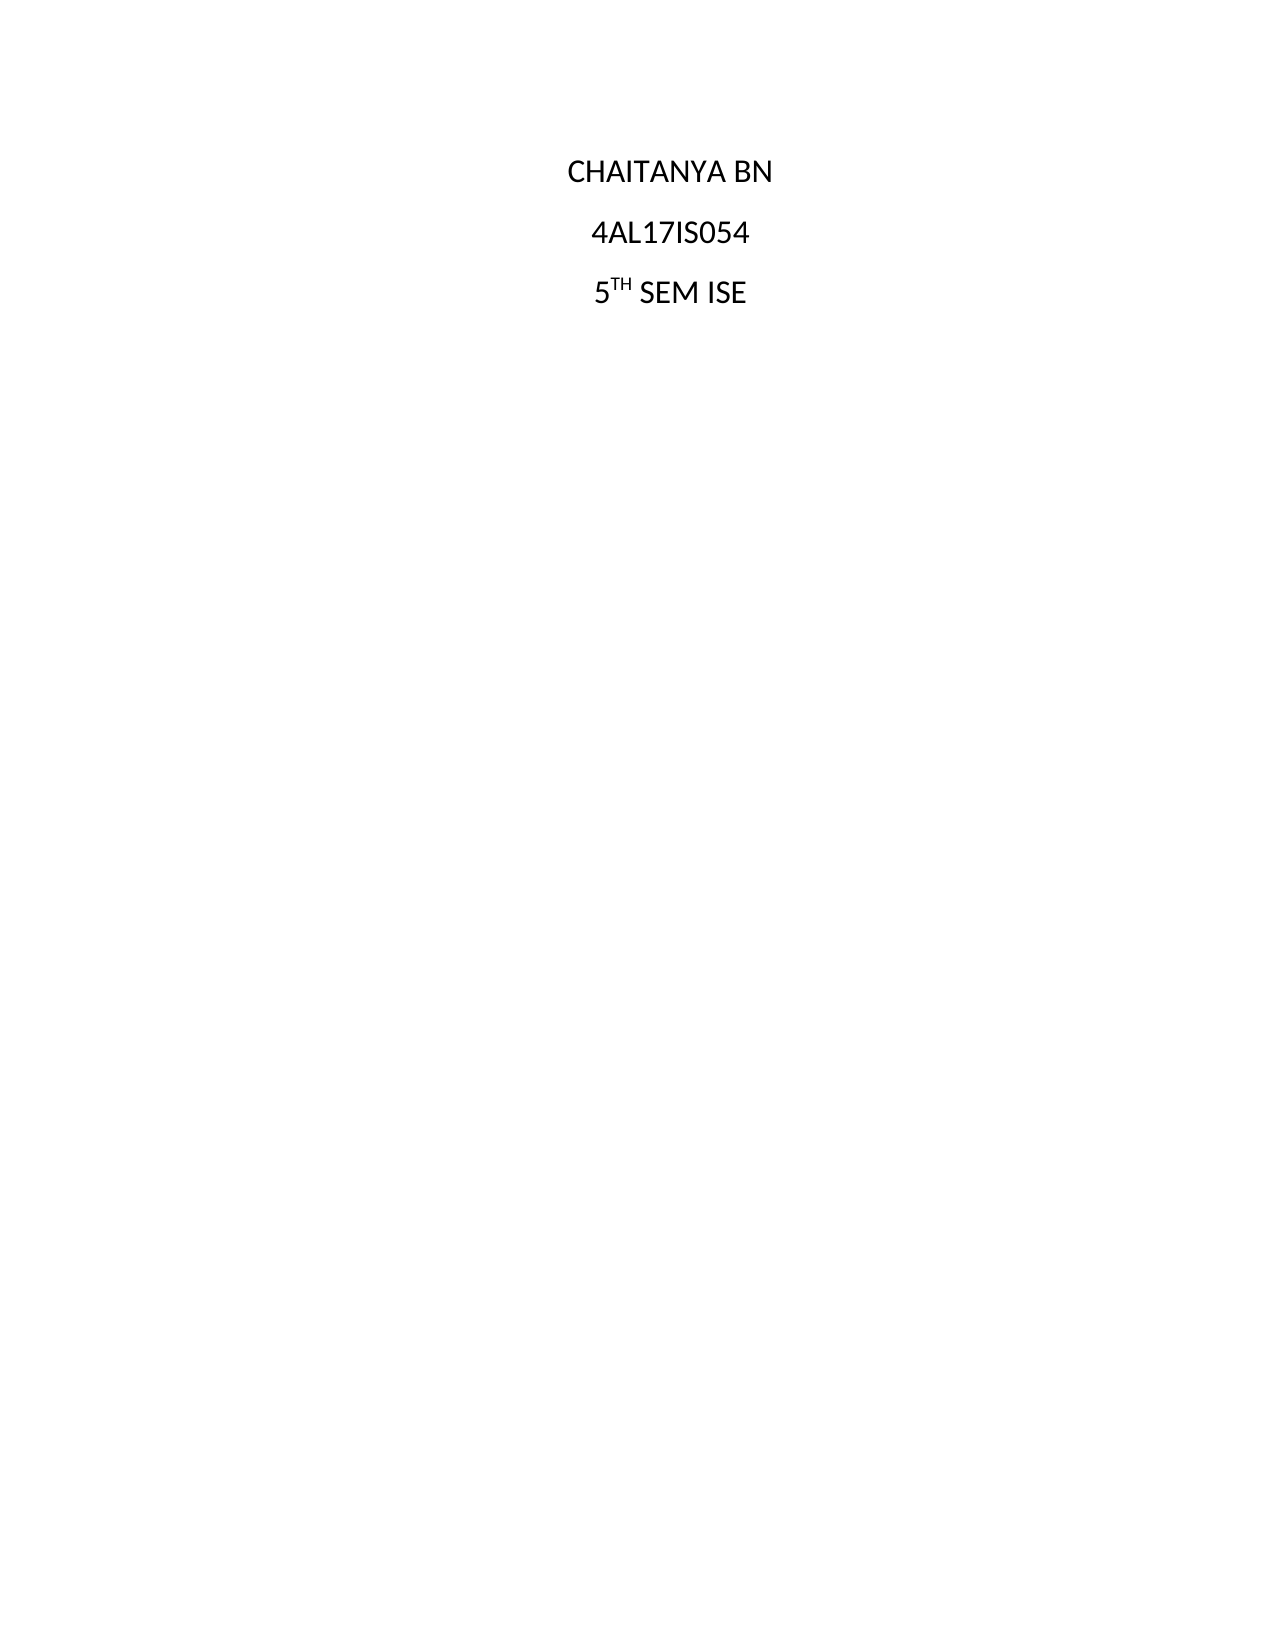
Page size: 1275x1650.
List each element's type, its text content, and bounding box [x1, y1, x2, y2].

text 4AL17IS054 [150, 211, 1191, 251]
text CHAITANYA BN [150, 150, 1191, 191]
text 5TH SEM ISE [150, 271, 1191, 312]
